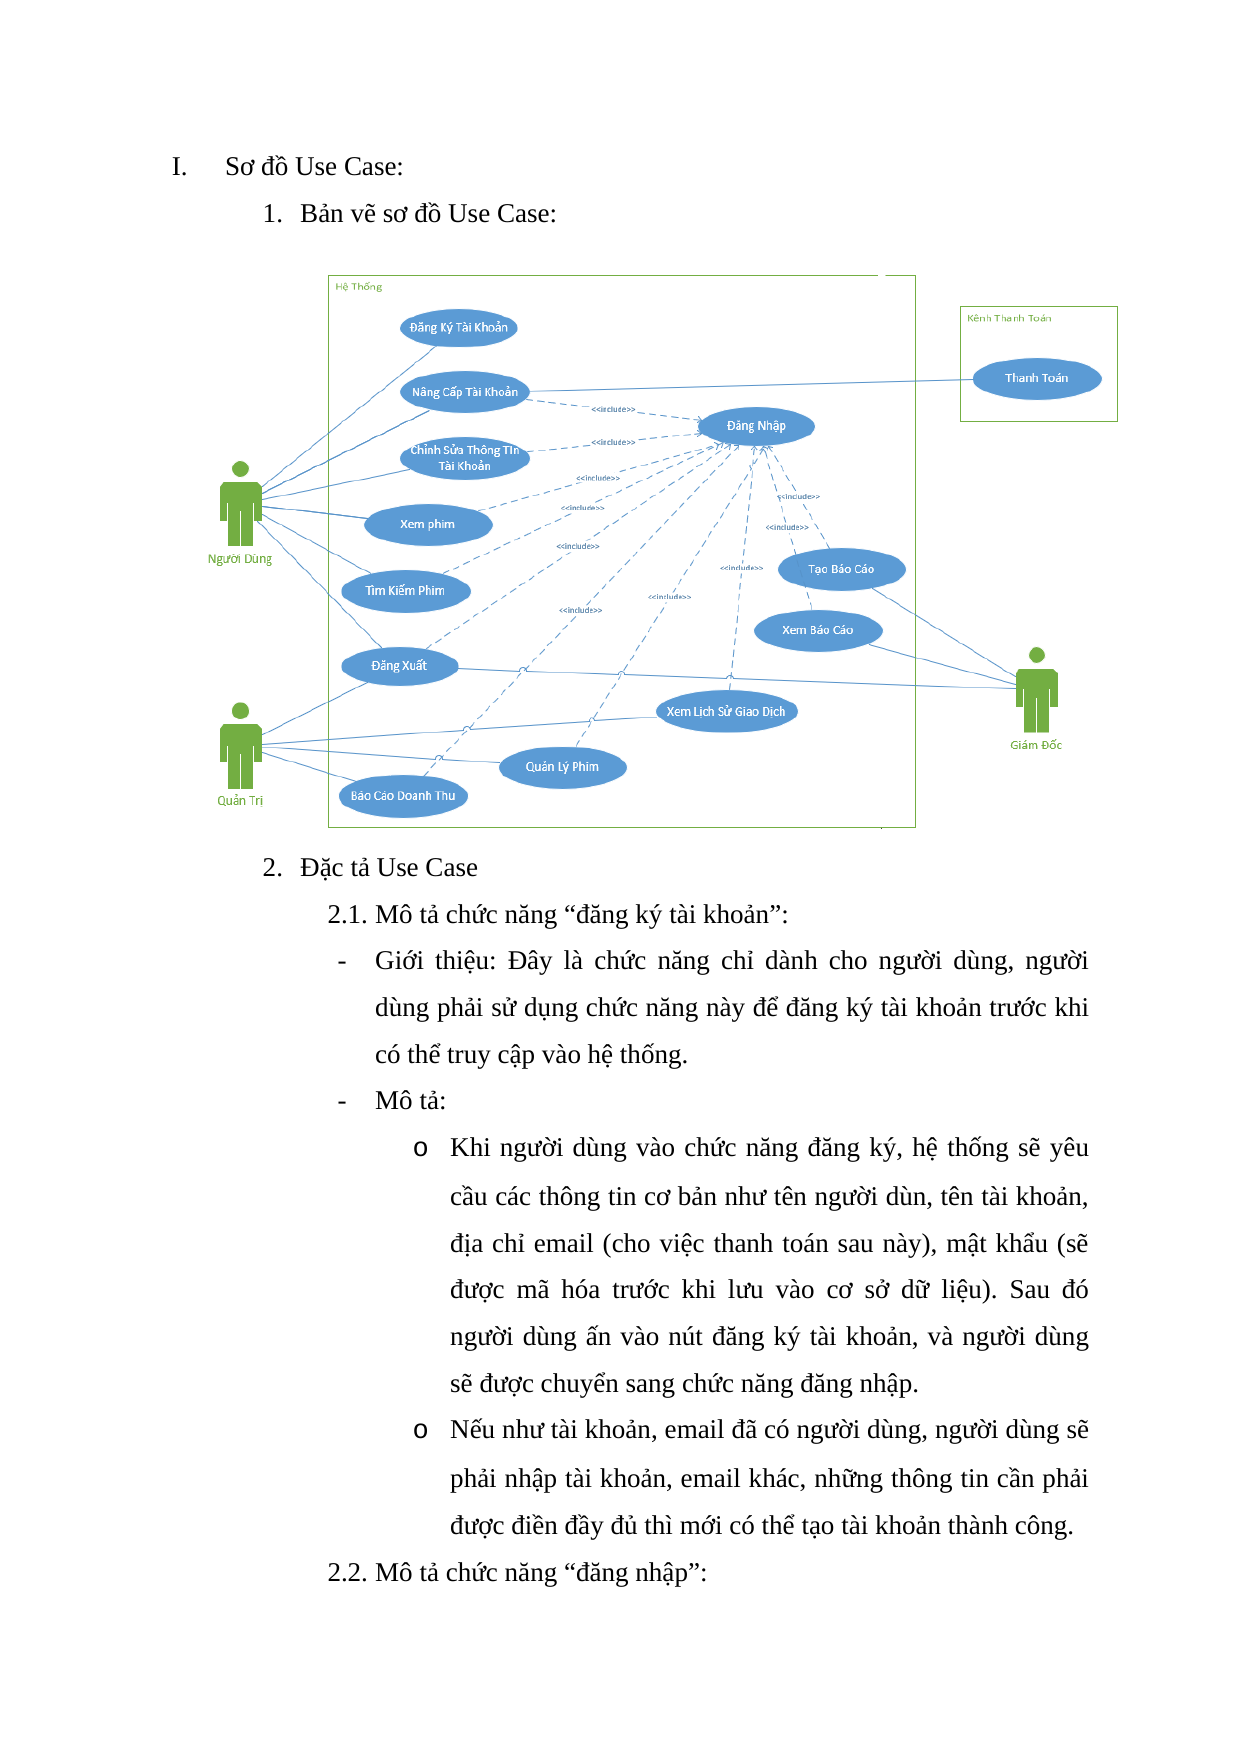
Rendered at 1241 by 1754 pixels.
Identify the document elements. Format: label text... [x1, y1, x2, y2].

list Khi người dùng vào chức năng đăng ký, hệ thống sẽ yêu cầu các thông tin cơ bản như tên người dùn, tên tài khoản, địa chỉ email (cho việc thanh toán sau này), mật khẩu (sẽ được mã hóa trước khi lưu vào cơ sở dữ liệu). Sau đó người dùng ấn vào nút đăng ký tài khoản, và người dùng sẽ được chuyển sang chức năng đăng nhập. [412, 1131, 1090, 1398]
list Mô tả chức năng “đăng nhập”: [327, 1556, 1090, 1587]
list Mô tả: [337, 1084, 1090, 1116]
list Giới thiệu: Đây là chức năng chỉ dành cho người dùng, người dùng phải sử dụng chức năng này để đăng ký tài khoản trước khi có thể truy cập vào hệ thống. [337, 944, 1090, 1069]
list Bản vẽ sơ đồ Use Case: [262, 197, 1090, 228]
picture [194, 243, 1135, 836]
list Mô tả chức năng “đăng ký tài khoản”: [327, 898, 1090, 929]
list Nếu như tài khoản, email đã có người dùng, người dùng sẽ phải nhập tài khoản, email khác, những thông tin cần phải được điền đầy đủ thì mới có thể tạo tài khoản thành công. [412, 1413, 1090, 1540]
list Đặc tả Use Case [262, 851, 1090, 882]
list Sơ đồ Use Case: [187, 150, 1090, 181]
